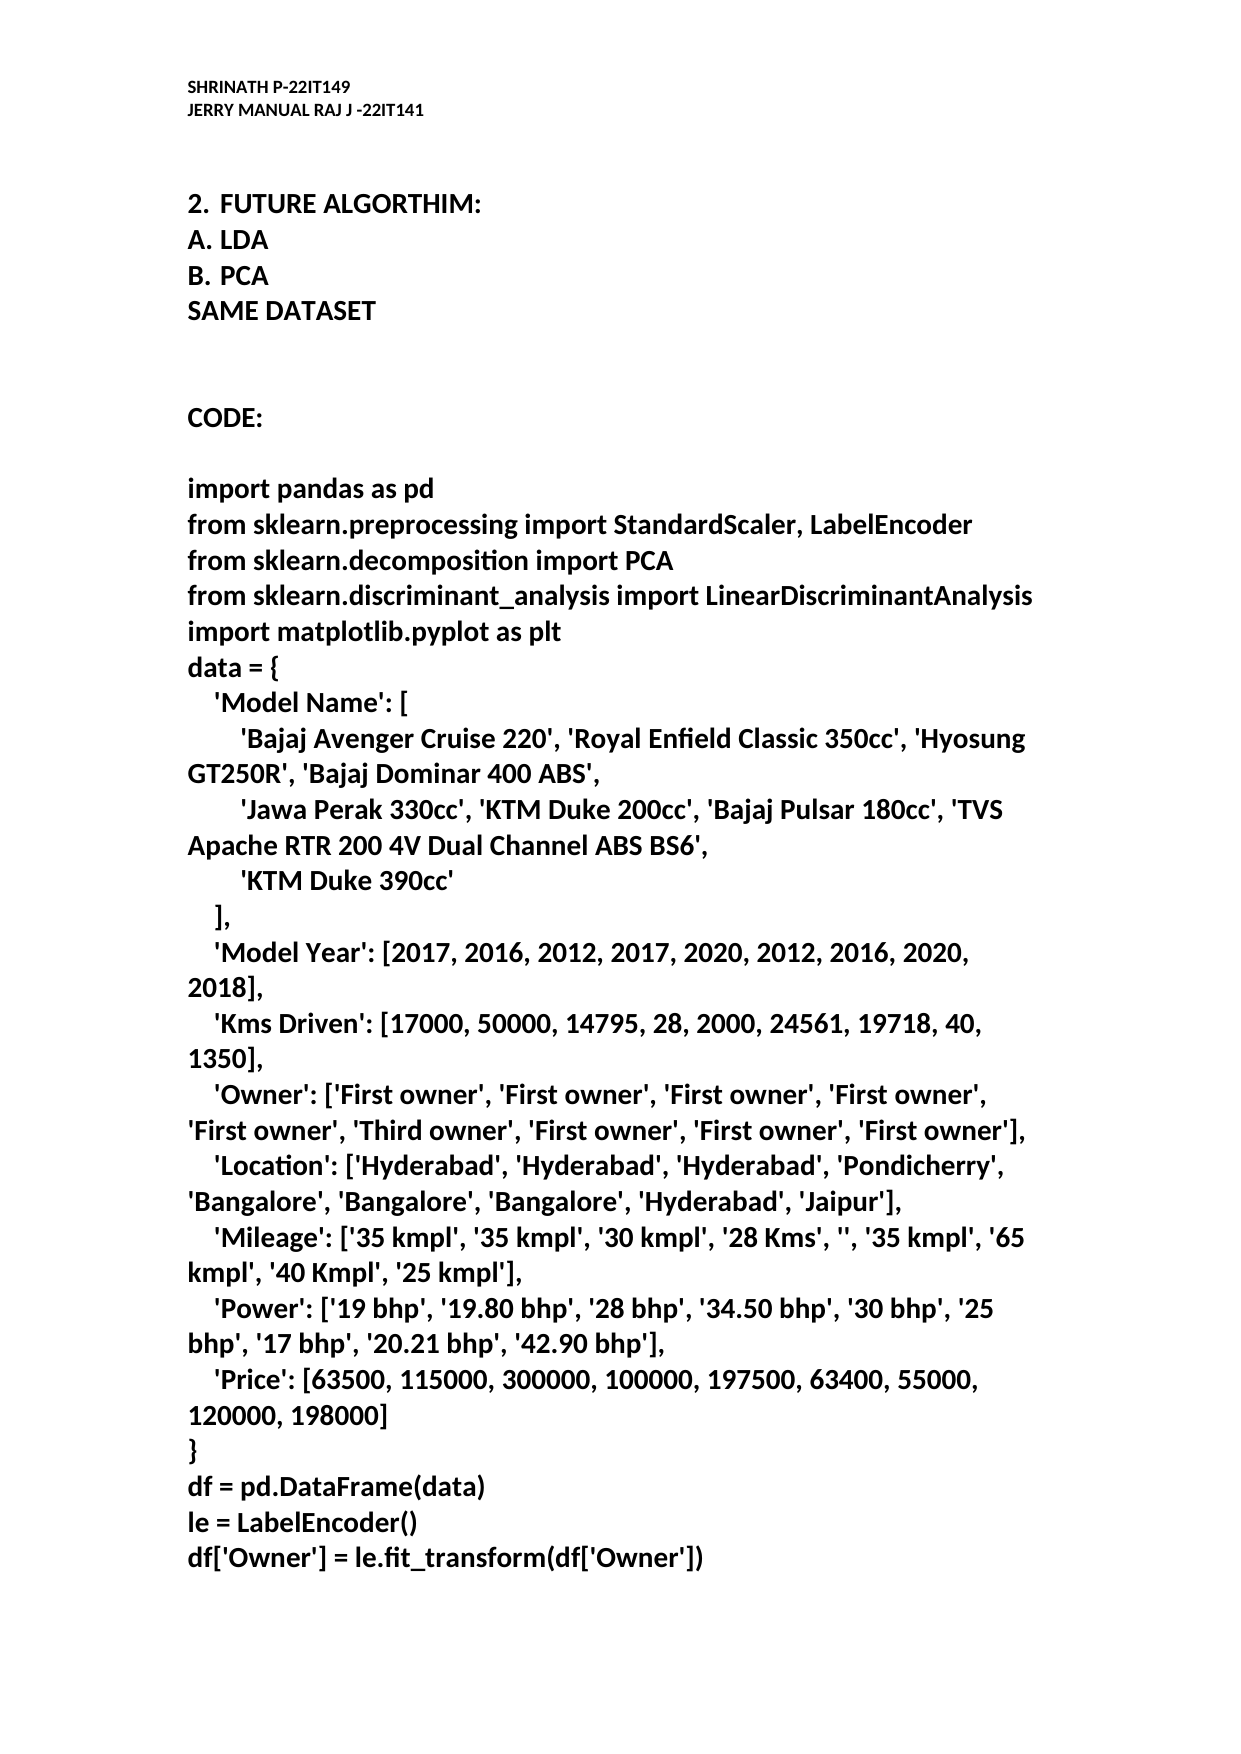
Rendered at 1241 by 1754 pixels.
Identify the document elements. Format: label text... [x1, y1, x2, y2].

list FUTURE ALGORTHIM: [187, 186, 1053, 221]
list df['Owner'] = le.fit_transform(df['Owner']) [187, 1539, 1053, 1575]
list CODE: [187, 399, 1053, 435]
list df = pd.DataFrame(data) [187, 1468, 1053, 1504]
list PCA [187, 257, 1053, 292]
list import matplotlib.pyplot as plt [187, 613, 1053, 649]
list import pandas as pd [187, 471, 1053, 506]
list } [187, 1432, 1053, 1468]
list le = LabelEncoder() [187, 1504, 1053, 1539]
list 'Price': [63500, 115000, 300000, 100000, 197500, 63400, 55000, 120000, 198000] [187, 1361, 1053, 1432]
list 'Location': ['Hyderabad', 'Hyderabad', 'Hyderabad', 'Pondicherry', 'Bangalore', 'Bangalore', 'Bangalore', 'Hyderabad', 'Jaipur'], [187, 1147, 1053, 1219]
list LDA [187, 221, 1053, 257]
list from sklearn.discriminant_analysis import LinearDiscriminantAnalysis [187, 577, 1053, 613]
list 'Mileage': ['35 kmpl', '35 kmpl', '30 kmpl', '28 Kms', '', '35 kmpl', '65 kmpl', '40 Kmpl', '25 kmpl'], [187, 1219, 1053, 1290]
list 'Kms Driven': [17000, 50000, 14795, 28, 2000, 24561, 19718, 40, 1350], [187, 1005, 1053, 1076]
list ], [187, 898, 1053, 934]
list from sklearn.preprocessing import StandardScaler, LabelEncoder [187, 506, 1053, 542]
list 'KTM Duke 390cc' [187, 862, 1053, 898]
list 'Owner': ['First owner', 'First owner', 'First owner', 'First owner', 'First owner', 'Third owner', 'First owner', 'First owner', 'First owner'], [187, 1076, 1053, 1147]
list 'Model Year': [2017, 2016, 2012, 2017, 2020, 2012, 2016, 2020, 2018], [187, 934, 1053, 1005]
list 'Bajaj Avenger Cruise 220', 'Royal Enfield Classic 350cc', 'Hyosung GT250R', 'Bajaj Dominar 400 ABS', [187, 720, 1053, 791]
list 'Jawa Perak 330cc', 'KTM Duke 200cc', 'Bajaj Pulsar 180cc', 'TVS Apache RTR 200 4V Dual Channel ABS BS6', [187, 791, 1053, 862]
list 'Power': ['19 bhp', '19.80 bhp', '28 bhp', '34.50 bhp', '30 bhp', '25 bhp', '17 bhp', '20.21 bhp', '42.90 bhp'], [187, 1290, 1053, 1361]
list SAME DATASET [187, 292, 1053, 328]
list from sklearn.decomposition import PCA [187, 542, 1053, 577]
list 'Model Name': [ [187, 684, 1053, 720]
list data = { [187, 649, 1053, 684]
